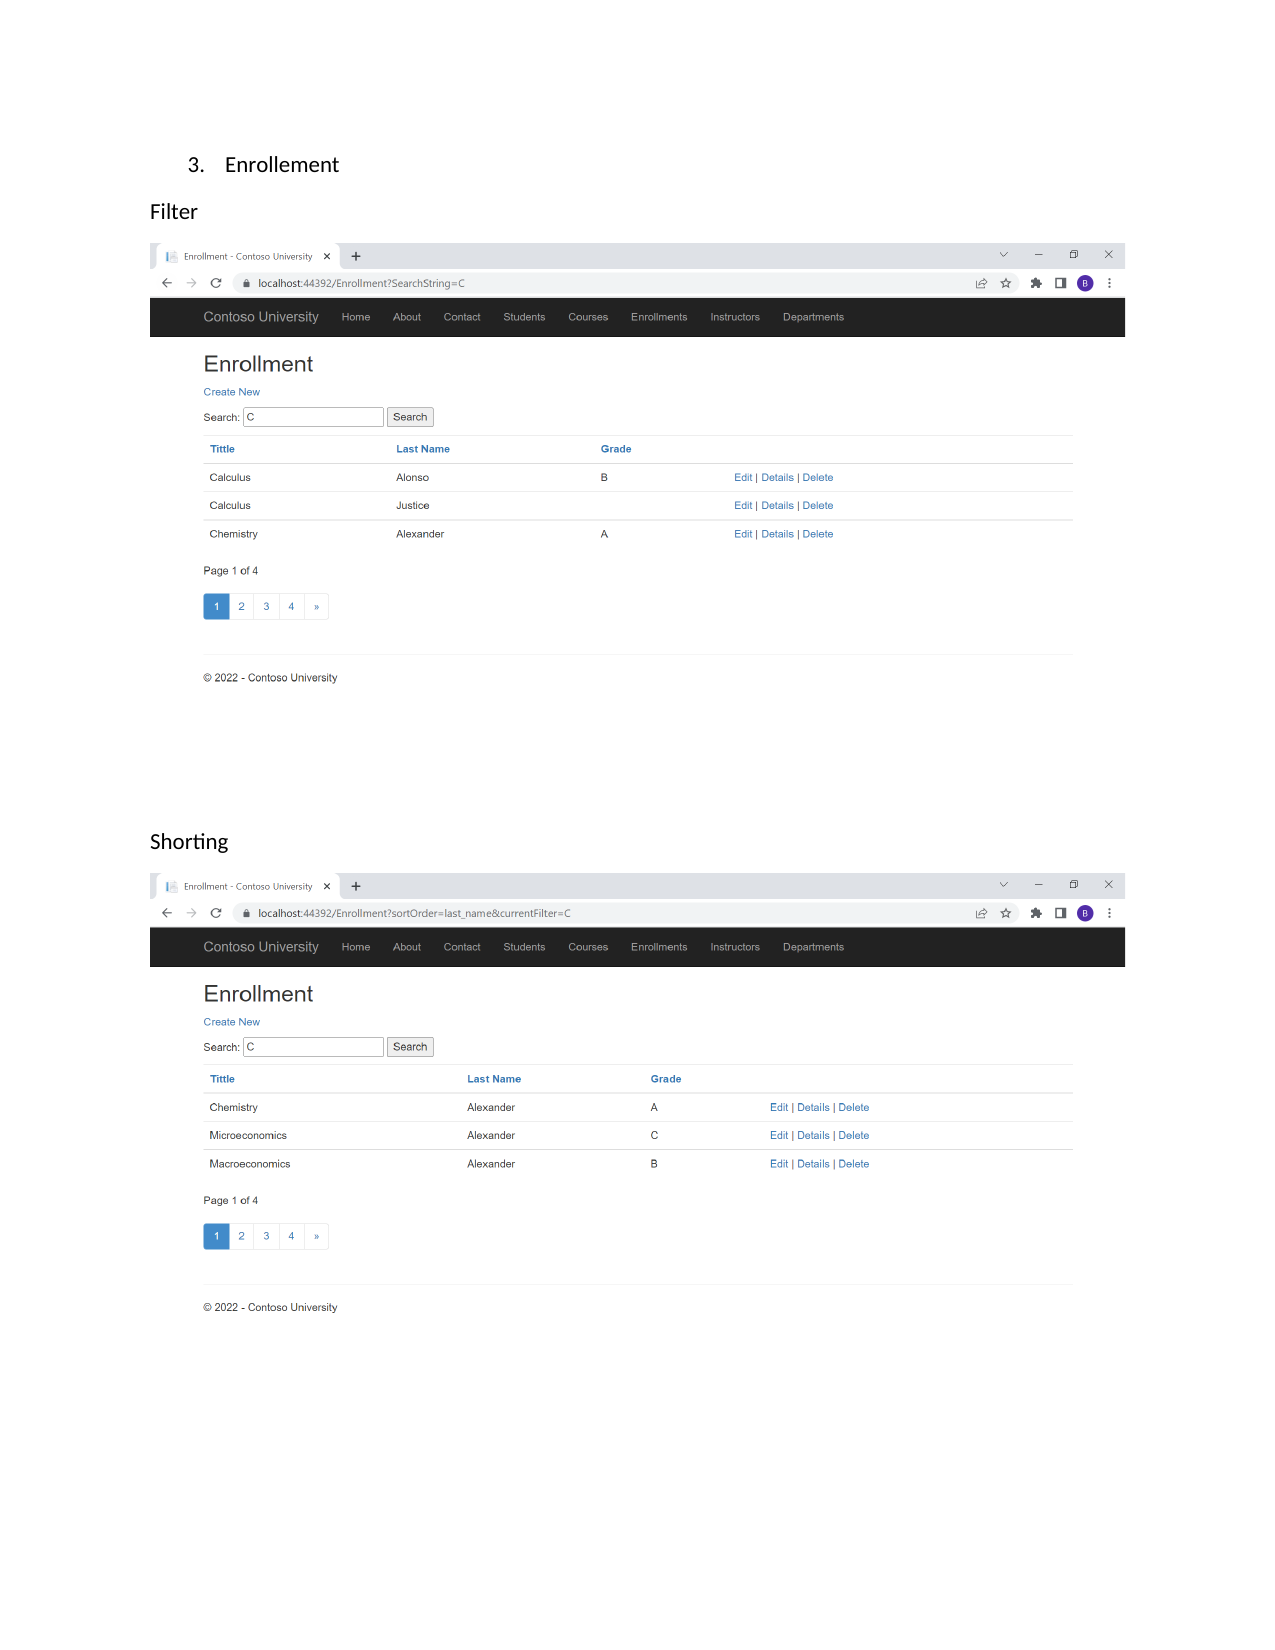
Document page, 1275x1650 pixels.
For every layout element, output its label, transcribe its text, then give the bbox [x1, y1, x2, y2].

picture [150, 873, 1125, 1391]
list Enrollement [187, 150, 1125, 178]
text Filter [150, 197, 1125, 225]
text Shorting [150, 827, 1125, 855]
picture [150, 243, 1125, 762]
